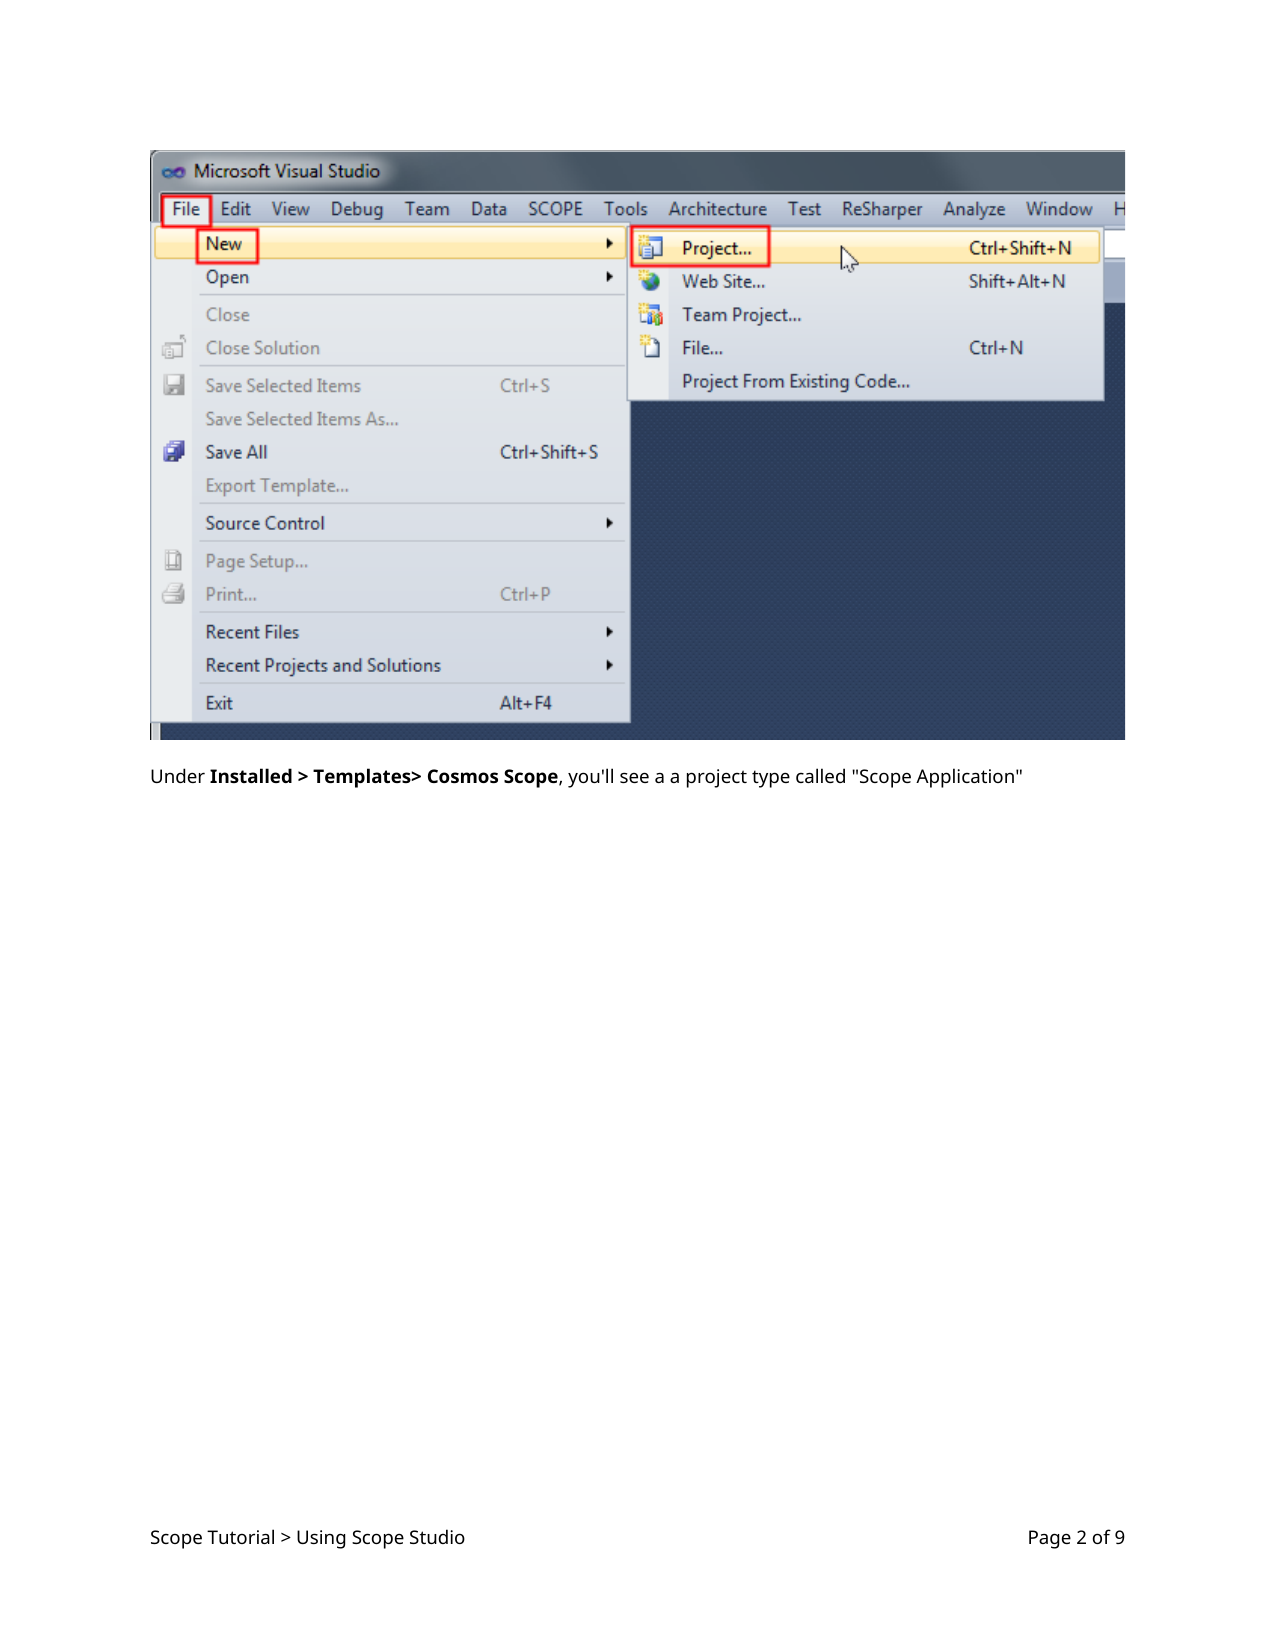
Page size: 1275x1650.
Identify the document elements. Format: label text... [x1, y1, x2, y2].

picture [150, 150, 1125, 740]
text Under Installed > Templates> Cosmos Scope, you'll see a a project type called "Scope Application" [150, 764, 1125, 789]
